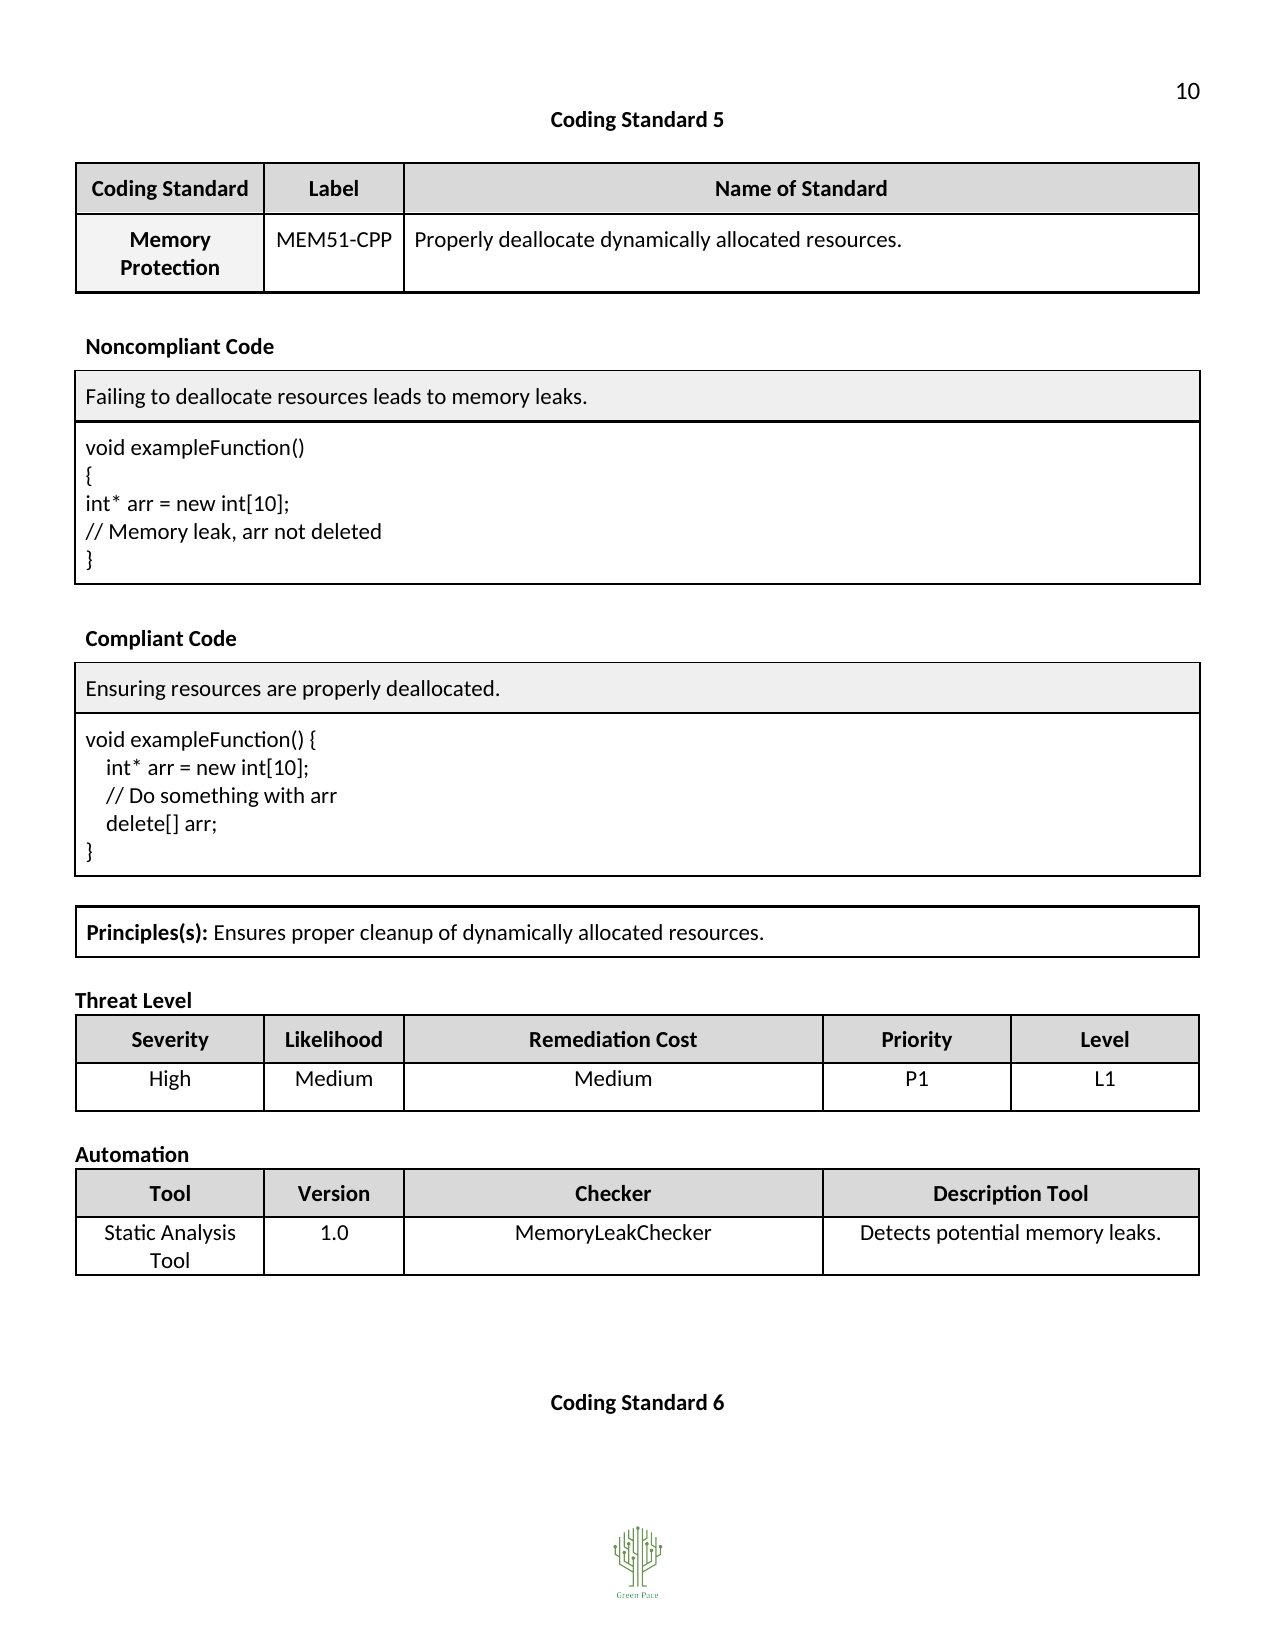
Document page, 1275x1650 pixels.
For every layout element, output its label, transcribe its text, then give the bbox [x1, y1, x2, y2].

subtitle Coding Standard 5 [75, 106, 1200, 133]
table_cell MEM51-CPP [265, 215, 403, 291]
picture [605, 1521, 670, 1606]
table_header Coding Standard [77, 164, 263, 212]
table_cell Detects potential memory leaks. [824, 1218, 1198, 1274]
table_header Likelihood [265, 1016, 403, 1062]
table_cell Failing to deallocate resources leads to memory leaks. [76, 371, 1199, 420]
table_cell void exampleFunction() { int* arr = new int[10]; // Memory leak, arr not deleted } [76, 423, 1199, 583]
table_cell Static Analysis Tool [77, 1218, 263, 1274]
table_header Compliant Code [75, 614, 1200, 662]
table_header Level [1012, 1016, 1198, 1062]
table_header Noncompliant Code [75, 322, 1200, 370]
text Automation [75, 1140, 1200, 1168]
subtitle Coding Standard 6 [75, 1388, 1200, 1417]
table_cell High [77, 1064, 263, 1110]
table_cell Medium [405, 1064, 822, 1110]
table_header Remediation Cost [405, 1016, 822, 1062]
table_header Name of Standard [405, 164, 1198, 212]
table_cell void exampleFunction() { int* arr = new int[10]; // Do something with arr delete[] arr; } [76, 714, 1199, 875]
table_header Label [265, 164, 403, 212]
table_header Principles(s): Ensures proper cleanup of dynamically allocated resources. [77, 908, 1198, 956]
text Threat Level [75, 986, 1200, 1014]
table_cell Properly deallocate dynamically allocated resources. [405, 215, 1198, 291]
table_cell P1 [824, 1064, 1010, 1110]
table_cell L1 [1012, 1064, 1198, 1110]
table_cell Medium [265, 1064, 403, 1110]
table_cell MemoryLeakChecker [405, 1218, 822, 1274]
table_header Priority [824, 1016, 1010, 1062]
table_cell 1.0 [265, 1218, 403, 1274]
table_cell Memory Protection [77, 215, 263, 291]
table_header Severity [77, 1016, 263, 1062]
table_header Version [265, 1170, 403, 1216]
table_header Description Tool [824, 1170, 1198, 1216]
table_header Tool [77, 1170, 263, 1216]
table_cell Ensuring resources are properly deallocated. [76, 663, 1199, 712]
table_header Checker [405, 1170, 822, 1216]
